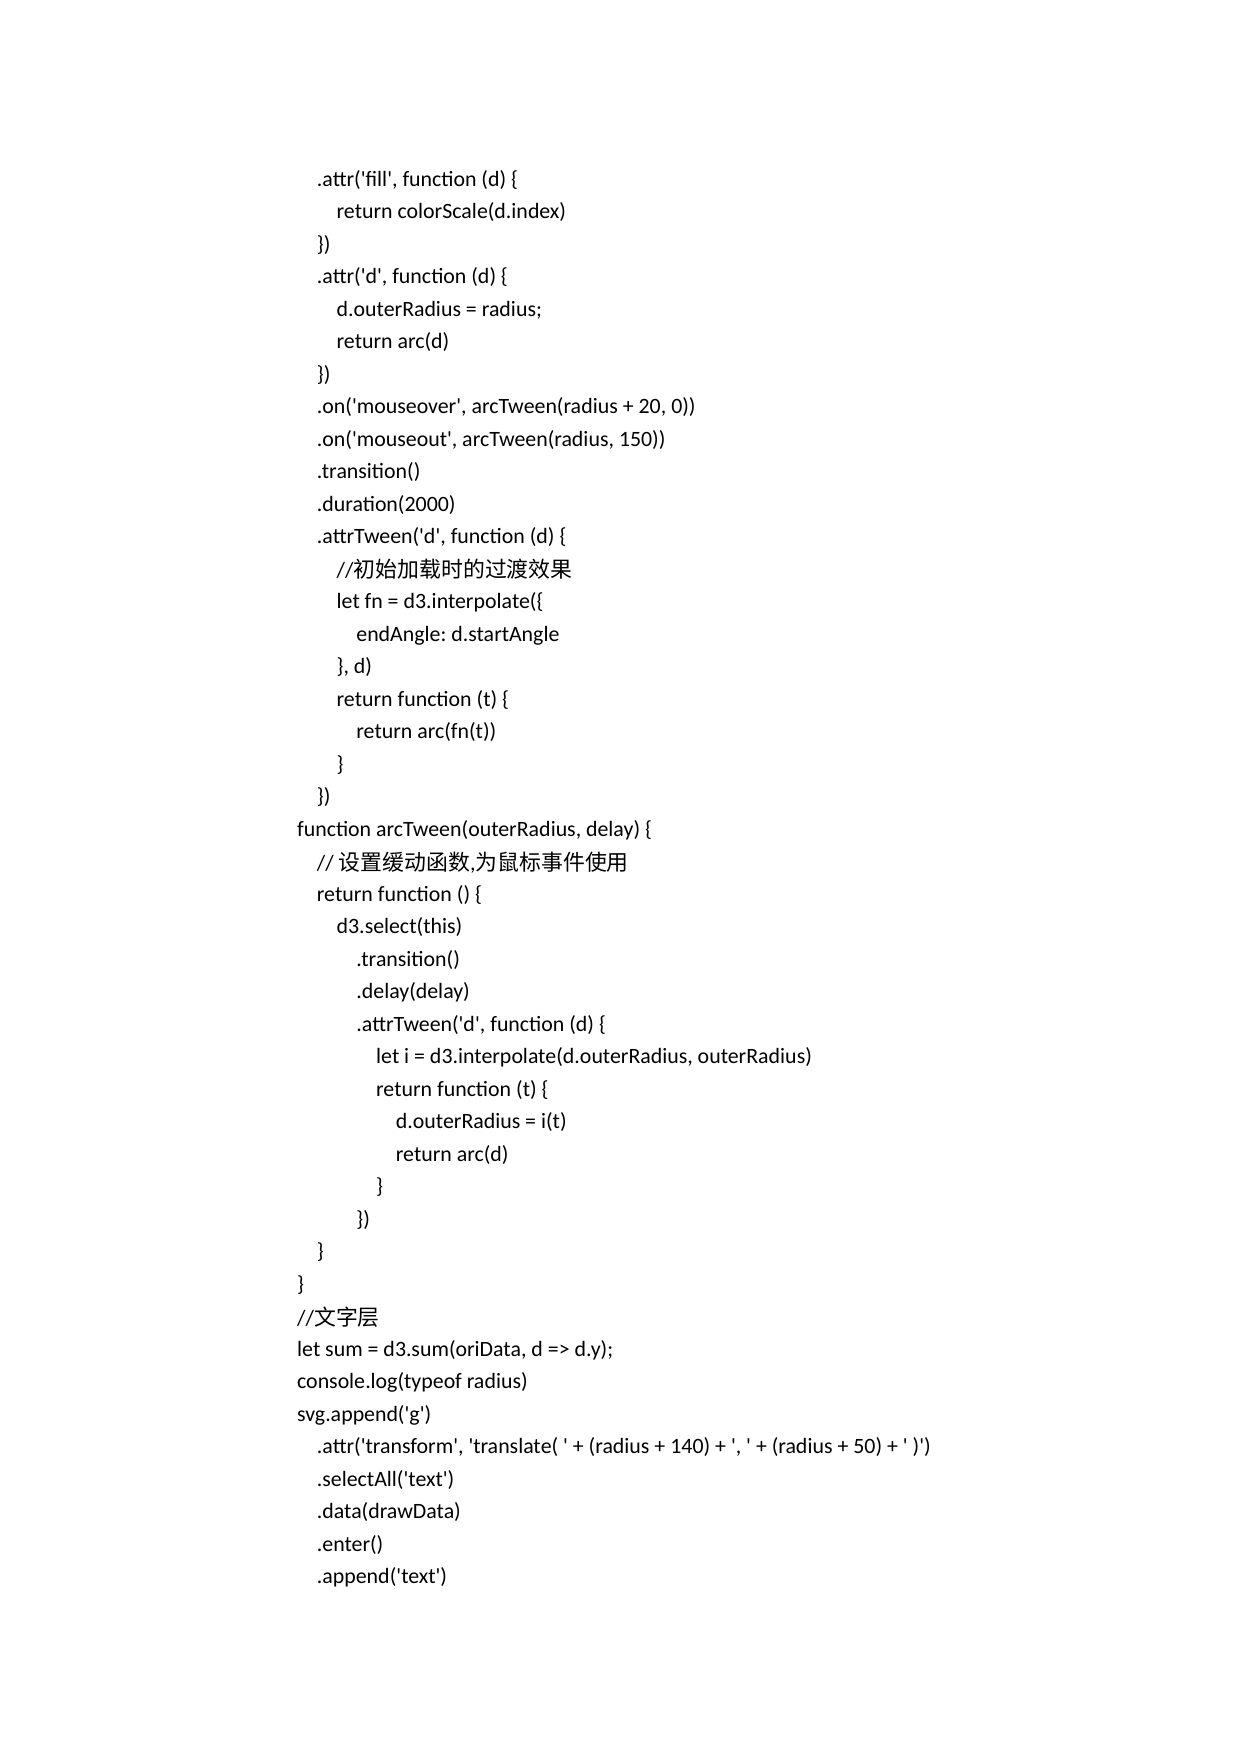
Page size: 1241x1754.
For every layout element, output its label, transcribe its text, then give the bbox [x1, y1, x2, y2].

text return arc(d) [238, 324, 1053, 357]
text .transition() [238, 454, 1053, 487]
text console.log(typeof radius) [238, 1364, 1053, 1397]
text .enter() [238, 1527, 1053, 1559]
text .on('mouseout', arcTween(radius, 150)) [238, 422, 1053, 454]
text return function (t) { [238, 1072, 1053, 1104]
text return colorScale(d.index) [238, 194, 1053, 227]
text svg.append('g') [238, 1397, 1053, 1429]
text return function () { [238, 877, 1053, 909]
text //初始加载时的过渡效果 [238, 552, 1053, 584]
text }) [238, 1202, 1053, 1234]
text } [238, 747, 1053, 779]
text .on('mouseover', arcTween(radius + 20, 0)) [238, 389, 1053, 422]
text .attr('fill', function (d) { [238, 162, 1053, 194]
text } [238, 1267, 1053, 1299]
text }) [238, 357, 1053, 389]
text }, d) [238, 649, 1053, 682]
text return function (t) { [238, 682, 1053, 714]
text .attrTween('d', function (d) { [238, 1007, 1053, 1039]
text d.outerRadius = radius; [238, 292, 1053, 324]
text d3.select(this) [238, 909, 1053, 942]
text .attr('transform', 'translate( ' + (radius + 140) + ', ' + (radius + 50) + ' )') [238, 1429, 1053, 1462]
text // 设置缓动函数,为鼠标事件使用 [238, 844, 1053, 877]
text .selectAll('text') [238, 1462, 1053, 1494]
text } [238, 1169, 1053, 1202]
text .append('text') [238, 1559, 1053, 1592]
text function arcTween(outerRadius, delay) { [238, 812, 1053, 844]
text }) [238, 779, 1053, 812]
text return arc(fn(t)) [238, 714, 1053, 747]
text let i = d3.interpolate(d.outerRadius, outerRadius) [238, 1039, 1053, 1072]
text } [238, 1234, 1053, 1267]
text d.outerRadius = i(t) [238, 1104, 1053, 1137]
text return arc(d) [238, 1137, 1053, 1169]
text .data(drawData) [238, 1494, 1053, 1527]
text .delay(delay) [238, 974, 1053, 1007]
text .transition() [238, 942, 1053, 974]
text .attrTween('d', function (d) { [238, 519, 1053, 552]
text }) [238, 227, 1053, 259]
text let fn = d3.interpolate({ [238, 584, 1053, 617]
text .duration(2000) [238, 487, 1053, 519]
text .attr('d', function (d) { [238, 259, 1053, 292]
text let sum = d3.sum(oriData, d => d.y); [238, 1332, 1053, 1364]
text endAngle: d.startAngle [238, 617, 1053, 649]
text //文字层 [238, 1299, 1053, 1332]
